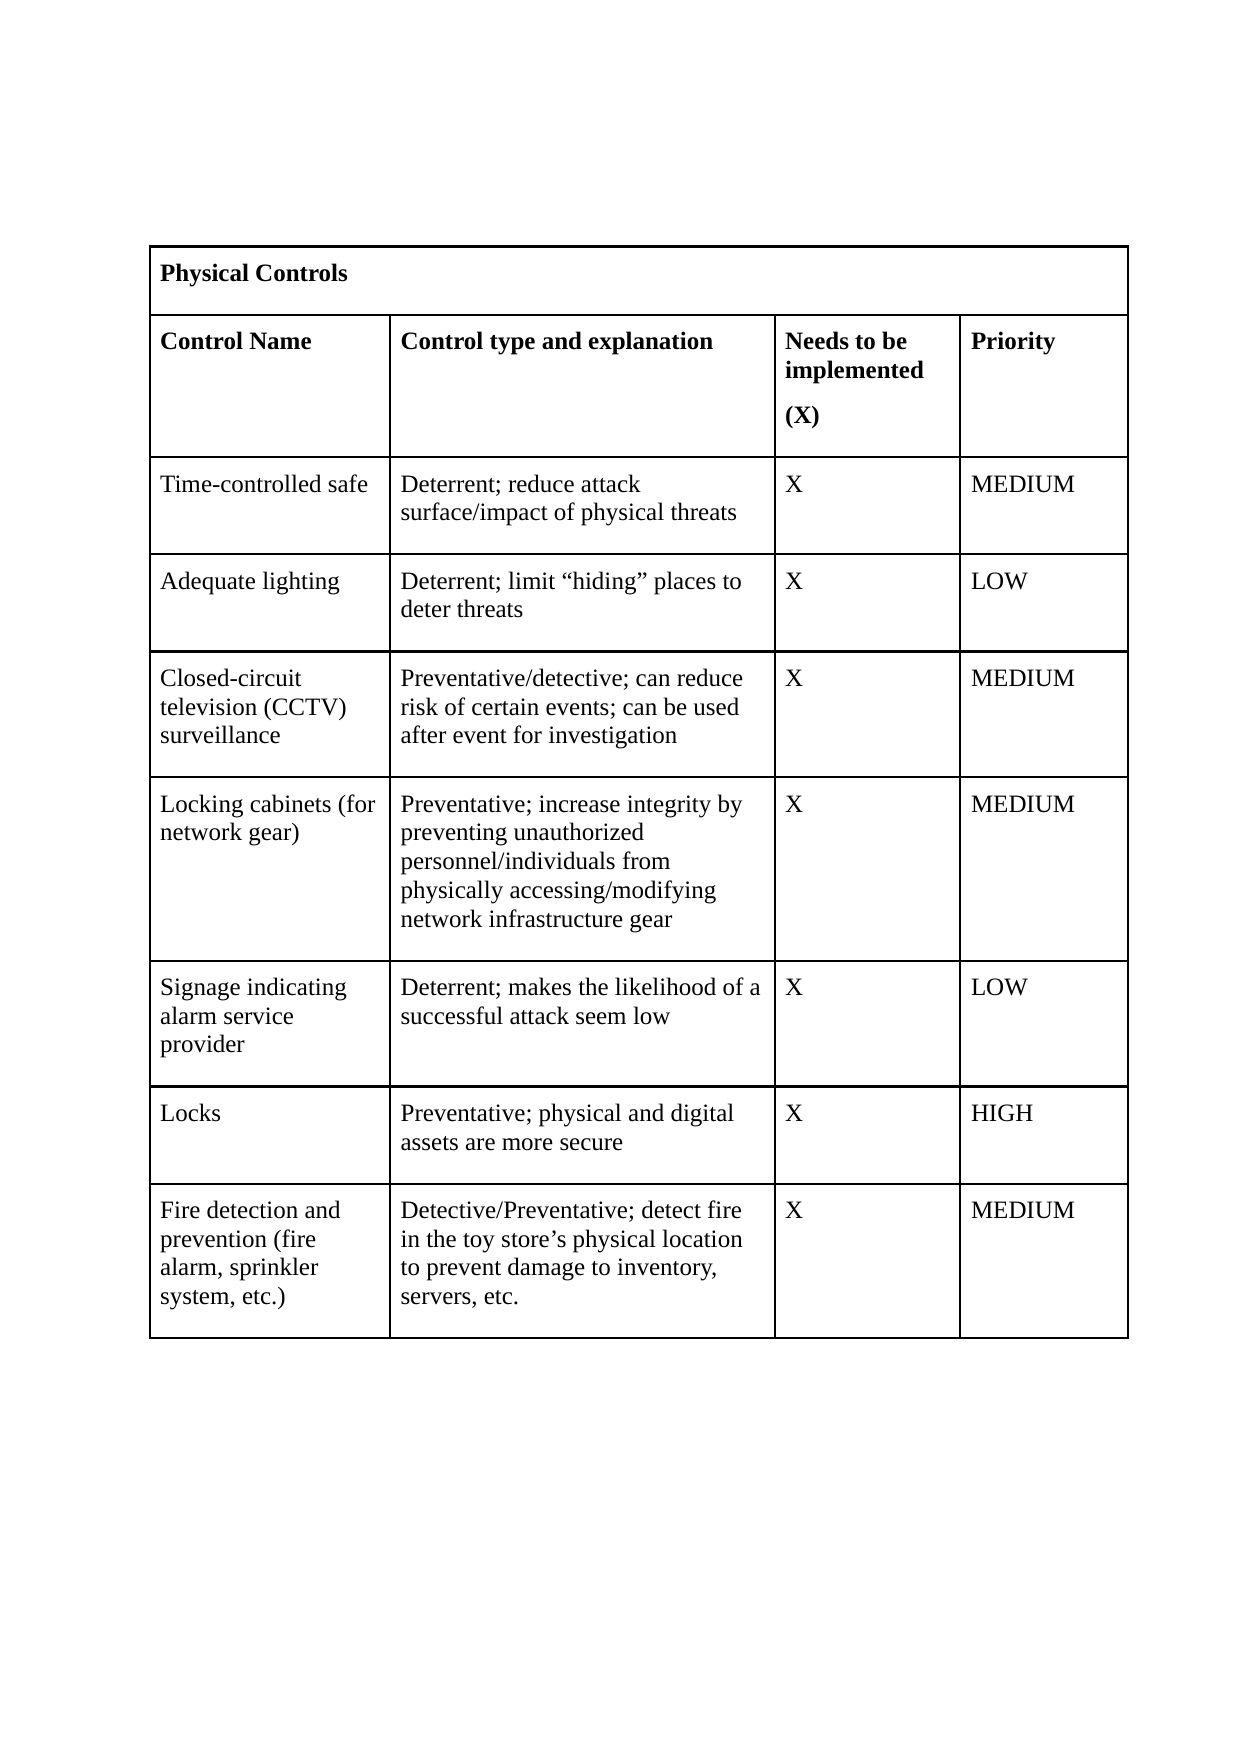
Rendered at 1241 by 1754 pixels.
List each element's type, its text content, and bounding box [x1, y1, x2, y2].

table_cell Closed-circuit television (CCTV) surveillance [151, 653, 389, 776]
table_cell MEDIUM [961, 1185, 1127, 1337]
table_cell X [776, 653, 959, 776]
table_cell LOW [961, 962, 1127, 1085]
table_cell Preventative/detective; can reduce risk of certain events; can be used after event for investigation [391, 653, 774, 776]
table_cell Control type and explanation [391, 316, 774, 456]
table_cell HIGH [961, 1088, 1127, 1182]
table_cell Priority [961, 316, 1127, 456]
table_cell Control Name [151, 316, 389, 456]
table_cell Deterrent; makes the likelihood of a successful attack seem low [391, 962, 774, 1085]
table_cell X [776, 1185, 959, 1337]
table_cell Time-controlled safe [151, 458, 389, 553]
table_cell Needs to be implemented (X) [776, 316, 959, 456]
table_cell LOW [961, 555, 1127, 650]
table_cell MEDIUM [961, 458, 1127, 553]
table_cell Preventative; increase integrity by preventing unauthorized personnel/individuals from physically accessing/modifying network infrastructure gear [391, 778, 774, 959]
table_cell X [776, 962, 959, 1085]
table_cell MEDIUM [961, 778, 1127, 959]
table_cell Locks [151, 1088, 389, 1182]
table_cell Deterrent; limit “hiding” places to deter threats [391, 555, 774, 650]
table_header Physical Controls [151, 248, 1127, 314]
table_cell Deterrent; reduce attack surface/impact of physical threats [391, 458, 774, 553]
table_cell Signage indicating alarm service provider [151, 962, 389, 1085]
table_cell Adequate lighting [151, 555, 389, 650]
table_cell X [776, 1088, 959, 1182]
table_cell Preventative; physical and digital assets are more secure [391, 1088, 774, 1182]
table_cell X [776, 778, 959, 959]
table_cell X [776, 555, 959, 650]
table_cell Detective/Preventative; detect fire in the toy store’s physical location to prevent damage to inventory, servers, etc. [391, 1185, 774, 1337]
table_cell Fire detection and prevention (fire alarm, sprinkler system, etc.) [151, 1185, 389, 1337]
table_cell Locking cabinets (for network gear) [151, 778, 389, 959]
table_cell MEDIUM [961, 653, 1127, 776]
table_cell X [776, 458, 959, 553]
